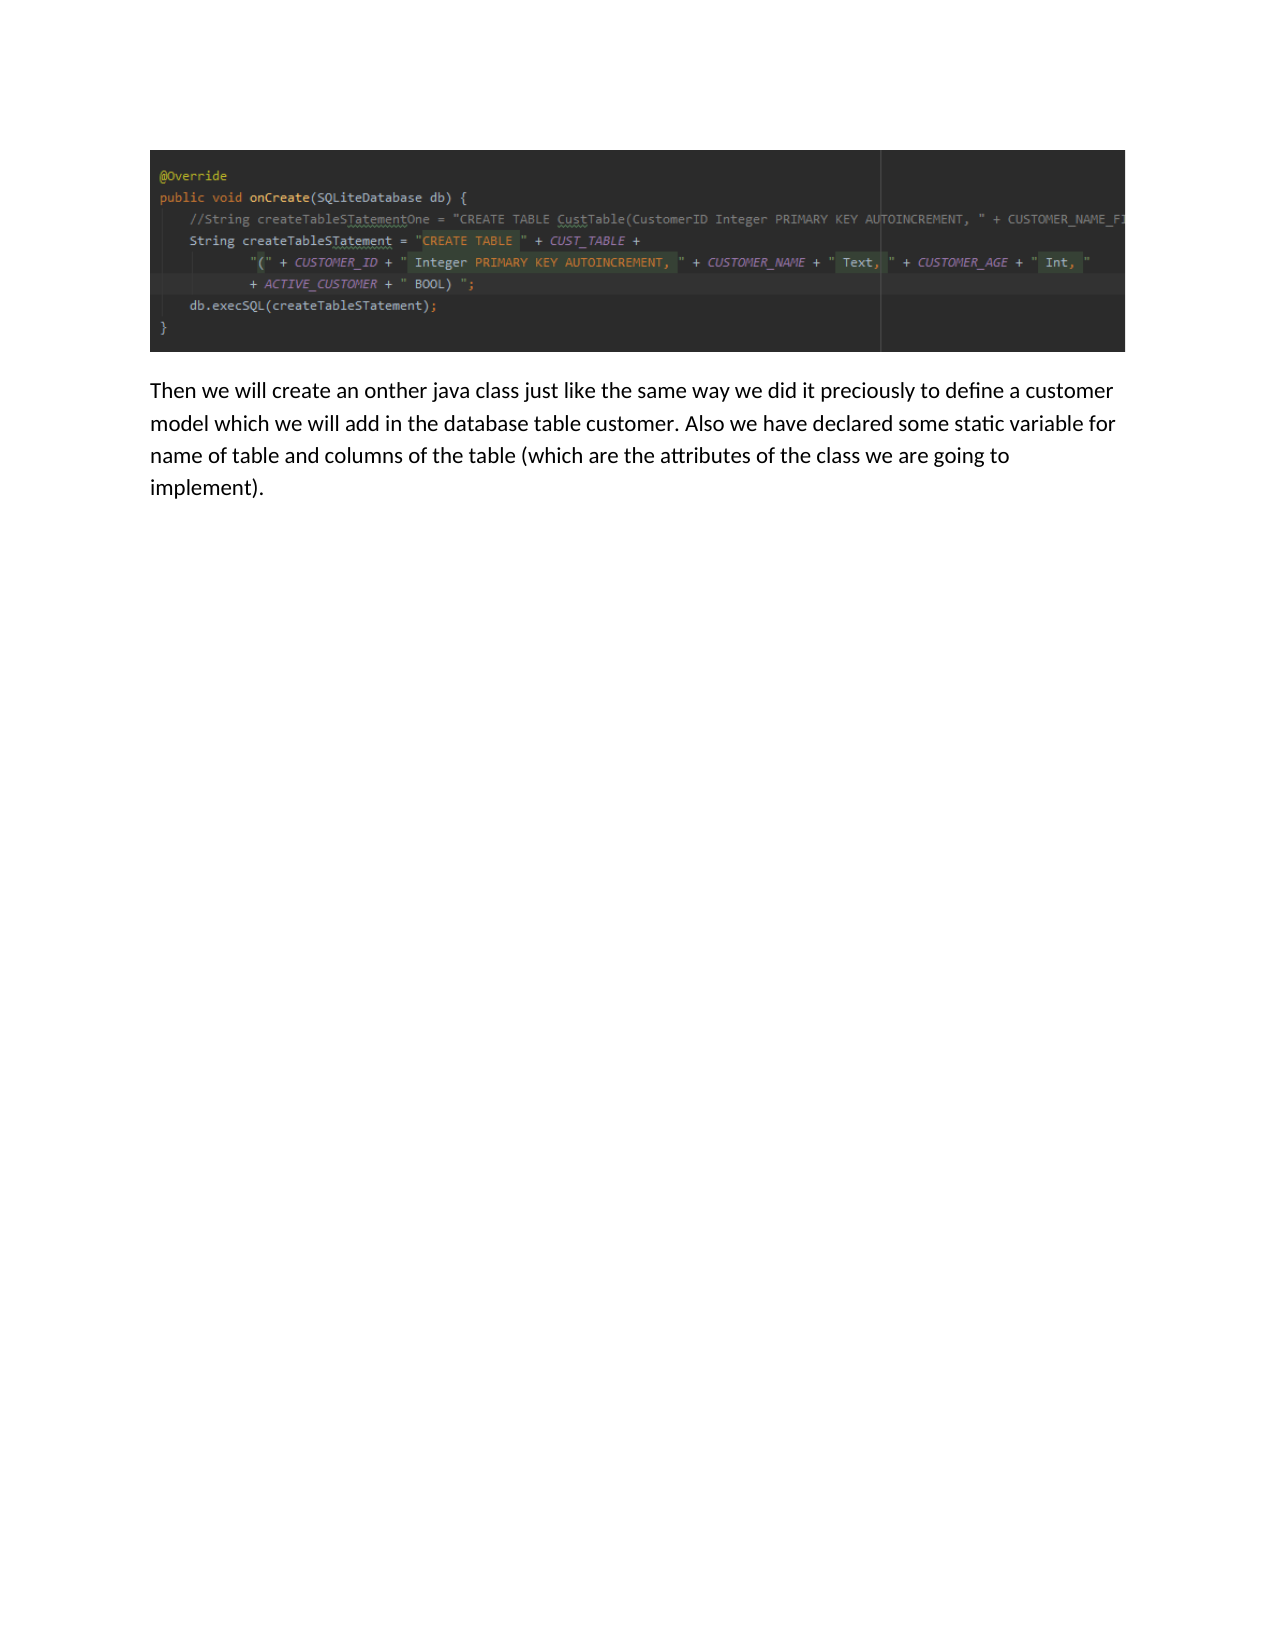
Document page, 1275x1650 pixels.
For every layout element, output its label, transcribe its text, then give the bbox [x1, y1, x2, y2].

text Then we will create an onther java class just like the same way we did it preciously to define a customer model which we will add in the database table customer. Also we have declared some static variable for name of table and columns of the table (which are the attributes of the class we are going to implement). [150, 376, 1125, 501]
picture [150, 150, 1125, 352]
